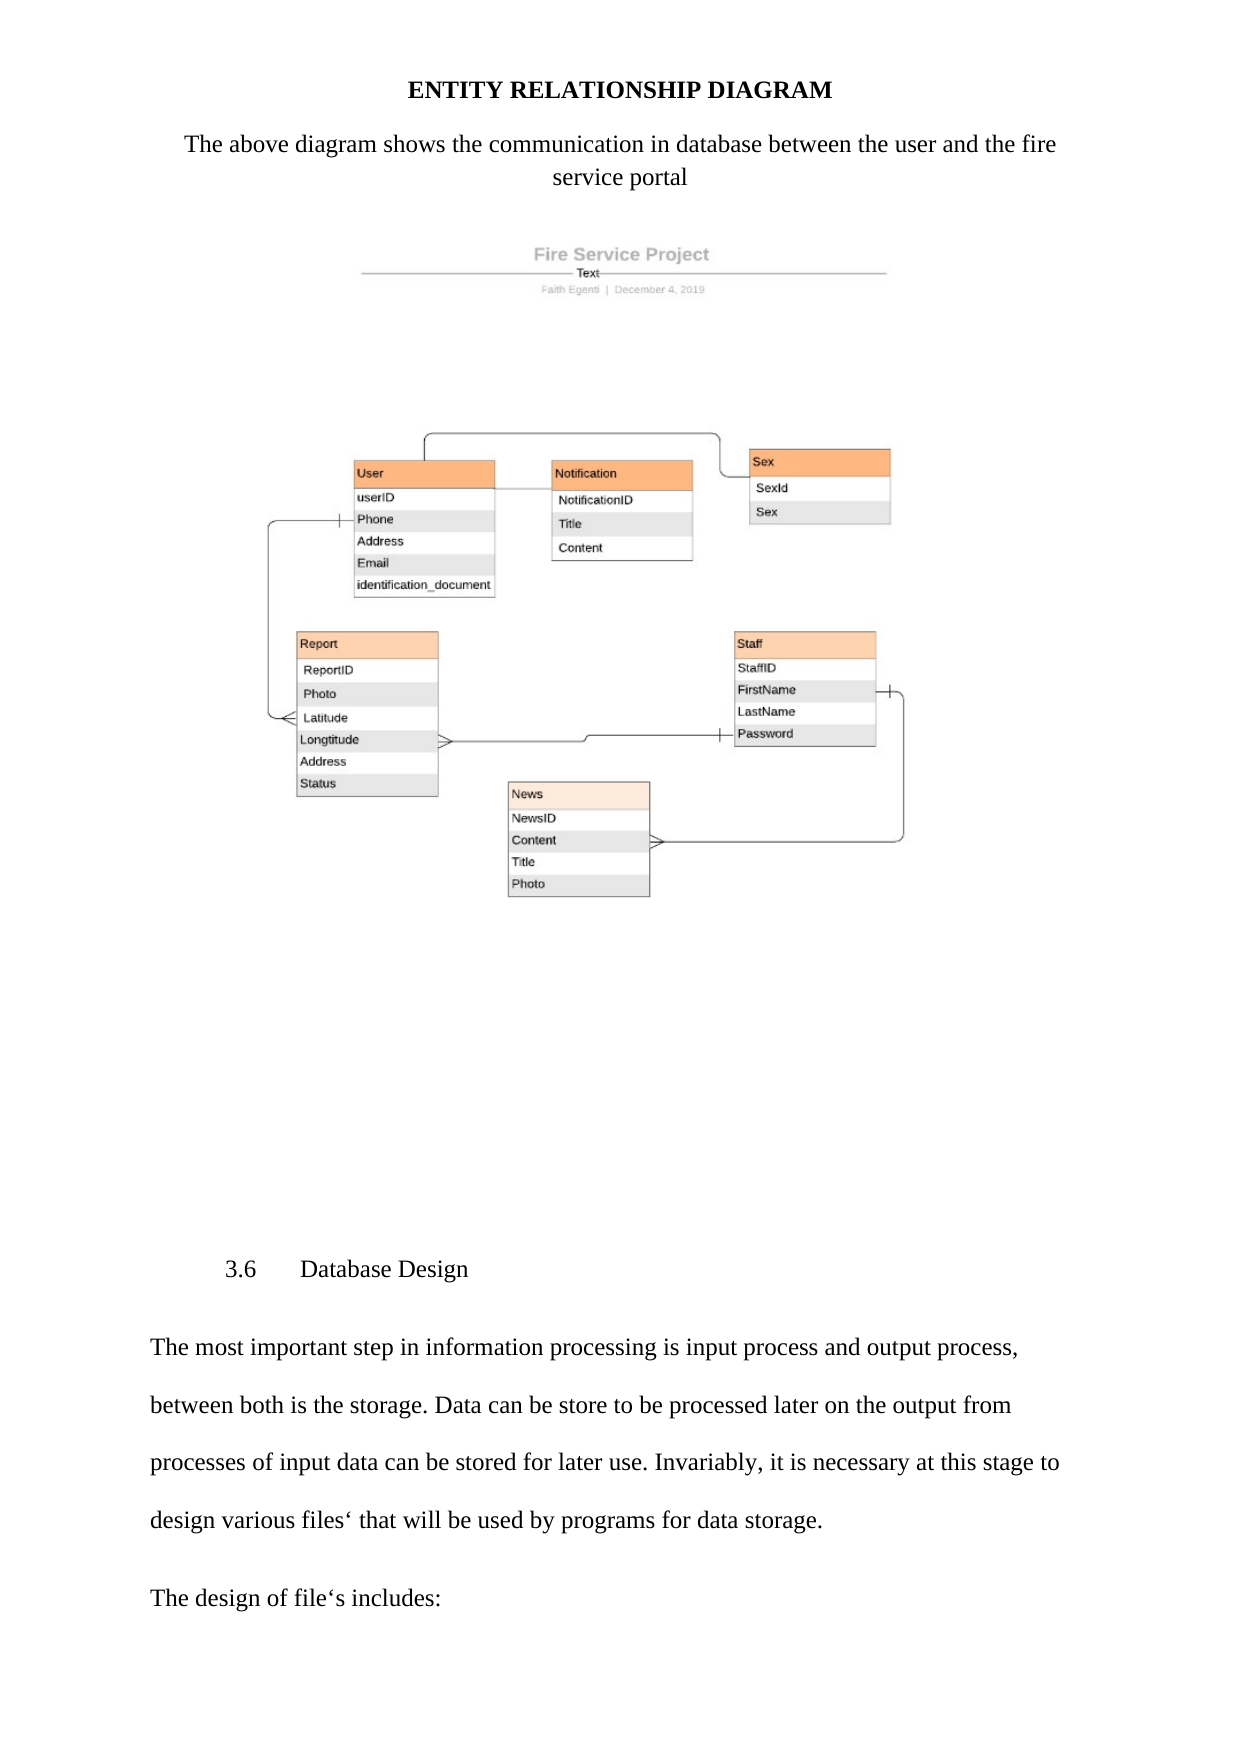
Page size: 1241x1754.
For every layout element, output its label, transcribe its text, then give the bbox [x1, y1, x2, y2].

text The above diagram shows the communication in database between the user and the fire service portal [150, 129, 1090, 191]
text ENTITY RELATIONSHIP DIAGRAM [150, 75, 1090, 104]
text The design of file‘s includes: [150, 1583, 1090, 1612]
text The most important step in information processing is input process and output process, between both is the storage. Data can be store to be processed later on the output from processes of input data can be stored for later use. Invariably, it is necessary at this stage to design various files‘ that will be used by programs for data storage. [150, 1332, 1090, 1534]
picture [0, 195, 1241, 1122]
list Database Design [225, 1254, 1090, 1283]
